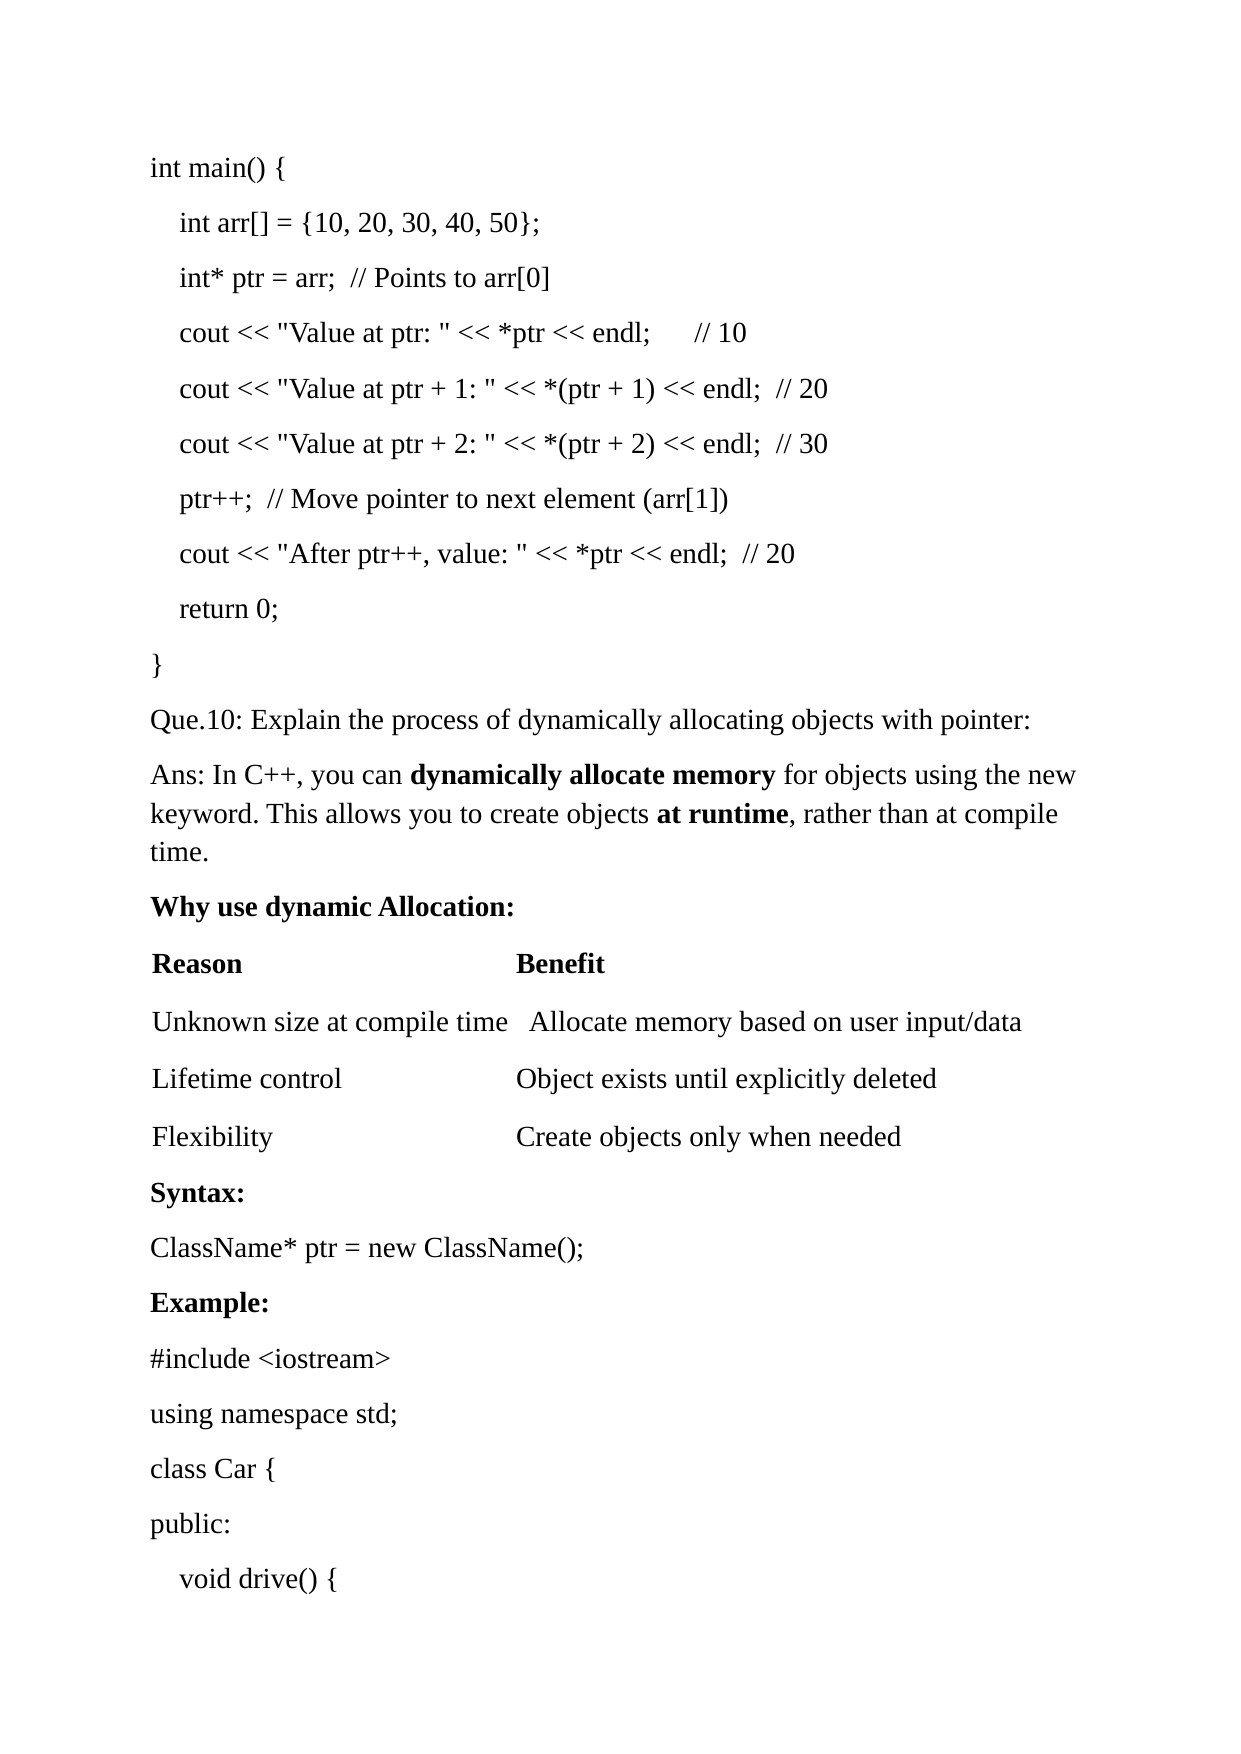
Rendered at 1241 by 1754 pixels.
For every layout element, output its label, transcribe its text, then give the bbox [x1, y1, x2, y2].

text int arr[] = {10, 20, 30, 40, 50}; [150, 205, 1090, 239]
table_header Benefit [514, 945, 1028, 1002]
text ptr++; // Move pointer to next element (arr[1]) [150, 481, 1090, 515]
text Example: [150, 1286, 1090, 1319]
text class Car { [150, 1451, 1090, 1485]
text void drive() { [150, 1562, 1090, 1595]
text cout << "Value at ptr + 1: " << *(ptr + 1) << endl; // 20 [150, 371, 1090, 404]
text Ans: In C++, you can dynamically allocate memory for objects using the new keyword. This allows you to create objects at runtime, rather than at compile time. [150, 757, 1090, 868]
table_cell Allocate memory based on user input/data [514, 1003, 1028, 1060]
table_header Reason [150, 945, 514, 1002]
text using namespace std; [150, 1396, 1090, 1429]
text cout << "After ptr++, value: " << *ptr << endl; // 20 [150, 536, 1090, 570]
text #include <iostream> [150, 1341, 1090, 1374]
text return 0; [150, 592, 1090, 625]
text ClassName* ptr = new ClassName(); [150, 1230, 1090, 1264]
table_cell Object exists until explicitly deleted [514, 1060, 1028, 1118]
table_cell Lifetime control [150, 1060, 514, 1118]
text Syntax: [150, 1175, 1090, 1209]
text public: [150, 1506, 1090, 1540]
text cout << "Value at ptr: " << *ptr << endl; // 10 [150, 316, 1090, 349]
text int* ptr = arr; // Points to arr[0] [150, 260, 1090, 294]
table_cell Create objects only when needed [514, 1118, 1028, 1175]
text Why use dynamic Allocation: [150, 889, 1090, 923]
table_cell Unknown size at compile time [150, 1003, 514, 1060]
text int main() { [150, 150, 1090, 183]
text } [150, 647, 1090, 680]
text cout << "Value at ptr + 2: " << *(ptr + 2) << endl; // 30 [150, 426, 1090, 459]
table_cell Flexibility [150, 1118, 514, 1175]
text Que.10: Explain the process of dynamically allocating objects with pointer: [150, 702, 1090, 736]
